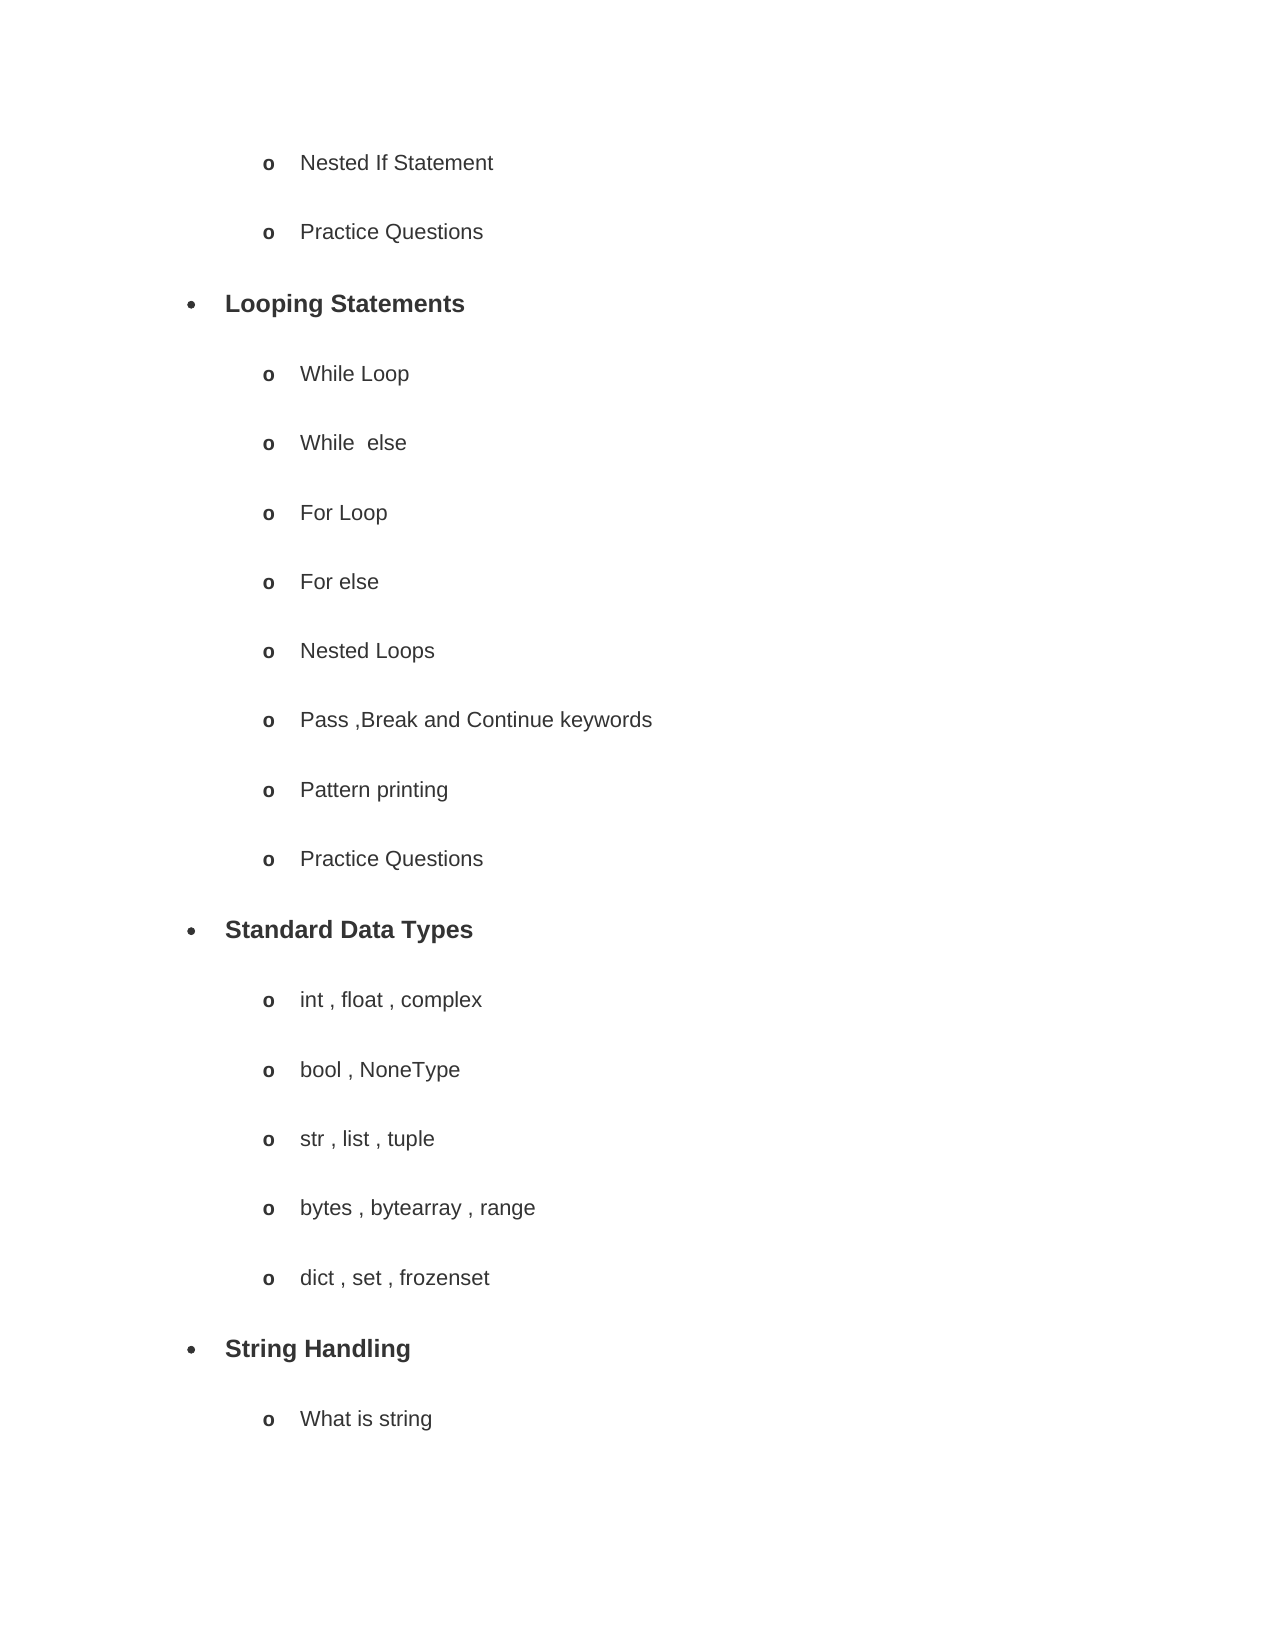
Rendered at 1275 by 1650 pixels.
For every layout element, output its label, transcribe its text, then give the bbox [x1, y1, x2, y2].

list For else [262, 569, 1125, 595]
list Practice Questions [262, 846, 1125, 872]
list Nested Loops [262, 638, 1125, 665]
list Looping Statements [187, 288, 1125, 317]
list For Loop [262, 499, 1125, 526]
list Practice Questions [262, 219, 1125, 246]
list While else [262, 430, 1125, 457]
list Pattern printing [262, 776, 1125, 803]
list int , float , complex [262, 987, 1125, 1014]
list Standard Data Types [187, 915, 1125, 944]
list bytes , bytearray , range [262, 1195, 1125, 1222]
list str , list , tuple [262, 1126, 1125, 1153]
list Pass ,Break and Continue keywords [262, 707, 1125, 734]
list bool , NoneType [262, 1057, 1125, 1083]
list Nested If Statement [262, 150, 1125, 177]
list While Loop [262, 361, 1125, 388]
list What is string [262, 1406, 1125, 1433]
list String Handling [187, 1334, 1125, 1362]
list dict , set , frozenset [262, 1264, 1125, 1291]
